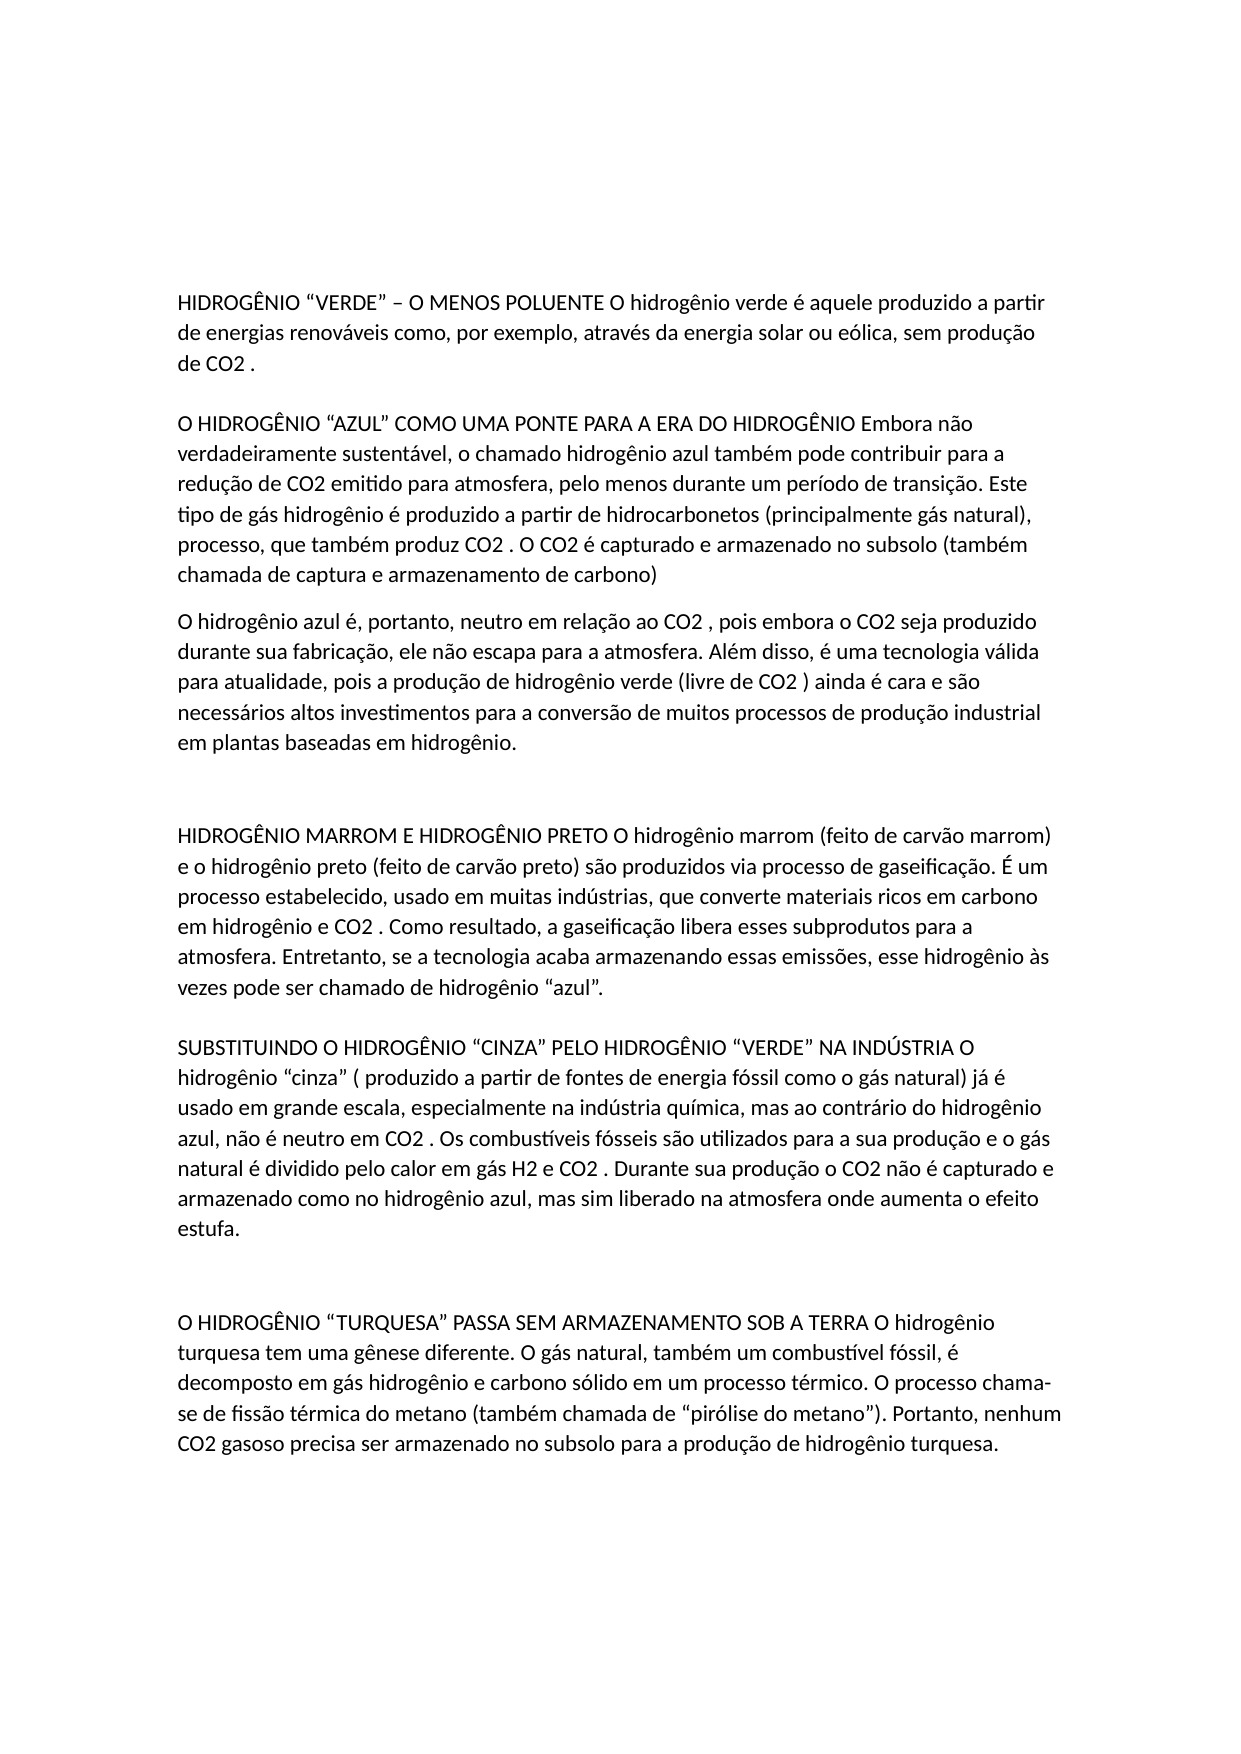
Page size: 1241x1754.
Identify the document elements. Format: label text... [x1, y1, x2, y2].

text O hidrogênio azul é, portanto, neutro em relação ao CO2 , pois embora o CO2 seja produzido durante sua fabricação, ele não escapa para a atmosfera. Além disso, é uma tecnologia válida para atualidade, pois a produção de hidrogênio verde (livre de CO2 ) ainda é cara e são necessários altos investimentos para a conversão de muitos processos de produção industrial em plantas baseadas em hidrogênio. [177, 607, 1063, 756]
text HIDROGÊNIO “VERDE” – O MENOS POLUENTE O hidrogênio verde é aquele produzido a partir de energias renováveis como, por exemplo, através da energia solar ou eólica, sem produção de CO2 . O HIDROGÊNIO “AZUL” COMO UMA PONTE PARA A ERA DO HIDROGÊNIO Embora não verdadeiramente sustentável, o chamado hidrogênio azul também pode contribuir para a redução de CO2 emitido para atmosfera, pelo menos durante um período de transição. Este tipo de gás hidrogênio é produzido a partir de hidrocarbonetos (principalmente gás natural), processo, que também produz CO2 . O CO2 é capturado e armazenado no subsolo (também chamada de captura e armazenamento de carbono) [177, 288, 1063, 588]
text O HIDROGÊNIO “TURQUESA” PASSA SEM ARMAZENAMENTO SOB A TERRA O hidrogênio turquesa tem uma gênese diferente. O gás natural, também um combustível fóssil, é decomposto em gás hidrogênio e carbono sólido em um processo térmico. O processo chama-se de fissão térmica do metano (também chamada de “pirólise do metano”). Portanto, nenhum CO2 gasoso precisa ser armazenado no subsolo para a produção de hidrogênio turquesa. [177, 1308, 1063, 1457]
text HIDROGÊNIO MARROM E HIDROGÊNIO PRETO O hidrogênio marrom (feito de carvão marrom) e o hidrogênio preto (feito de carvão preto) são produzidos via processo de gaseificação. É um processo estabelecido, usado em muitas indústrias, que converte materiais ricos em carbono em hidrogênio e CO2 . Como resultado, a gaseificação libera esses subprodutos para a atmosfera. Entretanto, se a tecnologia acaba armazenando essas emissões, esse hidrogênio às vezes pode ser chamado de hidrogênio “azul”. SUBSTITUINDO O HIDROGÊNIO “CINZA” PELO HIDROGÊNIO “VERDE” NA INDÚSTRIA O hidrogênio “cinza” ( produzido a partir de fontes de energia fóssil como o gás natural) já é usado em grande escala, especialmente na indústria química, mas ao contrário do hidrogênio azul, não é neutro em CO2 . Os combustíveis fósseis são utilizados para a sua produção e o gás natural é dividido pelo calor em gás H2 e CO2 . Durante sua produção o CO2 não é capturado e armazenado como no hidrogênio azul, mas sim liberado na atmosfera onde aumenta o efeito estufa. [177, 822, 1063, 1242]
